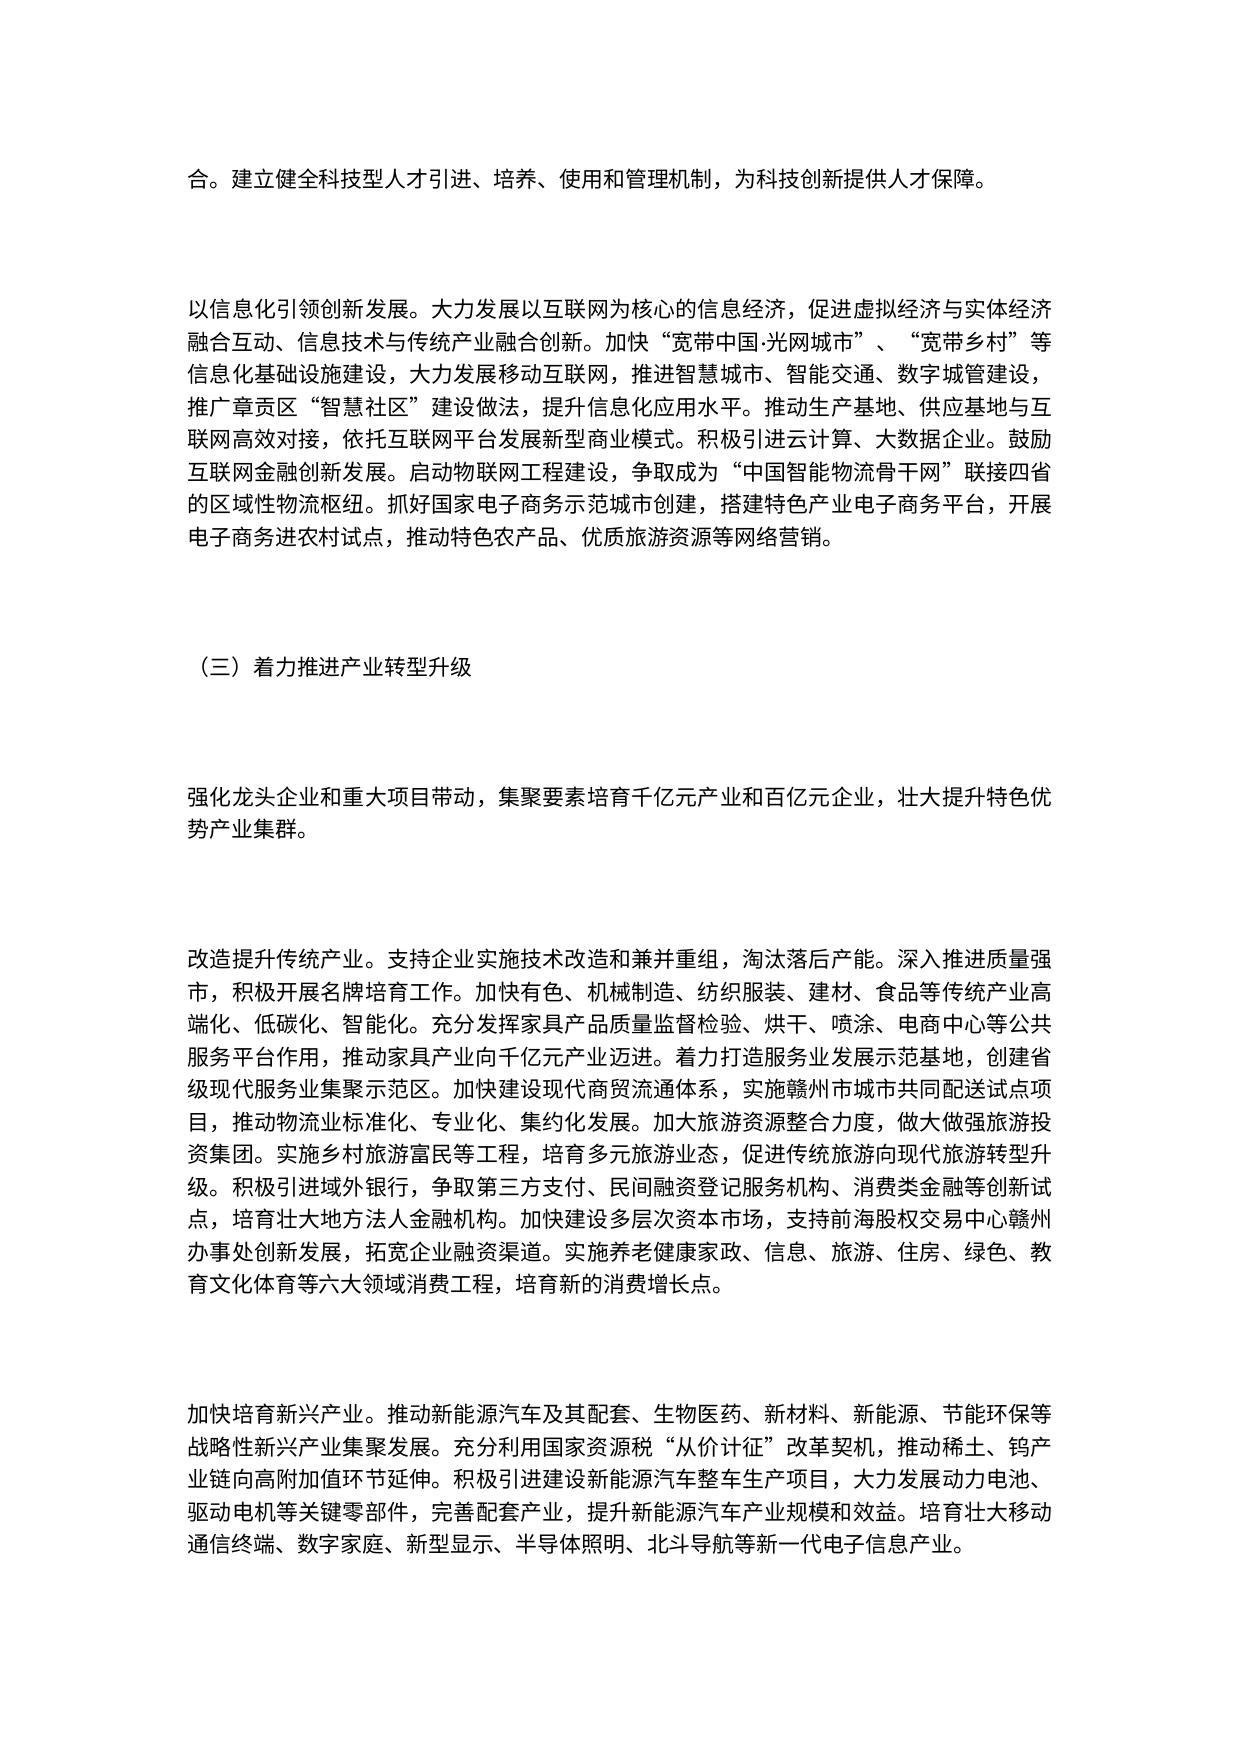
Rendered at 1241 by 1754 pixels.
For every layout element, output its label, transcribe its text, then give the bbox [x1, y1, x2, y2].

text 加快培育新兴产业。推动新能源汽车及其配套、生物医药、新材料、新能源、节能环保等战略性新兴产业集聚发展。充分利用国家资源税“从价计征”改革契机，推动稀土、钨产业链向高附加值环节延伸。积极引进建设新能源汽车整车生产项目，大力发展动力电池、驱动电机等关键零部件，完善配套产业，提升新能源汽车产业规模和效益。培育壮大移动通信终端、数字家庭、新型显示、半导体照明、北斗导航等新一代电子信息产业。 [187, 1397, 1053, 1559]
text 改造提升传统产业。支持企业实施技术改造和兼并重组，淘汰落后产能。深入推进质量强市，积极开展名牌培育工作。加快有色、机械制造、纺织服装、建材、食品等传统产业高端化、低碳化、智能化。充分发挥家具产品质量监督检验、烘干、喷涂、电商中心等公共服务平台作用，推动家具产业向千亿元产业迈进。着力打造服务业发展示范基地，创建省级现代服务业集聚示范区。加快建设现代商贸流通体系，实施赣州市城市共同配送试点项目，推动物流业标准化、专业化、集约化发展。加大旅游资源整合力度，做大做强旅游投资集团。实施乡村旅游富民等工程，培育多元旅游业态，促进传统旅游向现代旅游转型升级。积极引进域外银行，争取第三方支付、民间融资登记服务机构、消费类金融等创新试点，培育壮大地方法人金融机构。加快建设多层次资本市场，支持前海股权交易中心赣州办事处创新发展，拓宽企业融资渠道。实施养老健康家政、信息、旅游、住房、绿色、教育文化体育等六大领域消费工程，培育新的消费增长点。 [187, 942, 1053, 1299]
text （三）着力推进产业转型升级 [187, 649, 1053, 682]
text 以信息化引领创新发展。大力发展以互联网为核心的信息经济，促进虚拟经济与实体经济融合互动、信息技术与传统产业融合创新。加快“宽带中国·光网城市”、“宽带乡村”等信息化基础设施建设，大力发展移动互联网，推进智慧城市、智能交通、数字城管建设，推广章贡区“智慧社区”建设做法，提升信息化应用水平。推动生产基地、供应基地与互联网高效对接，依托互联网平台发展新型商业模式。积极引进云计算、大数据企业。鼓励互联网金融创新发展。启动物联网工程建设，争取成为“中国智能物流骨干网”联接四省的区域性物流枢纽。抓好国家电子商务示范城市创建，搭建特色产业电子商务平台，开展电子商务进农村试点，推动特色农产品、优质旅游资源等网络营销。 [187, 292, 1053, 552]
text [187, 162, 1053, 194]
text 强化龙头企业和重大项目带动，集聚要素培育千亿元产业和百亿元企业，壮大提升特色优势产业集群。 [187, 779, 1053, 844]
